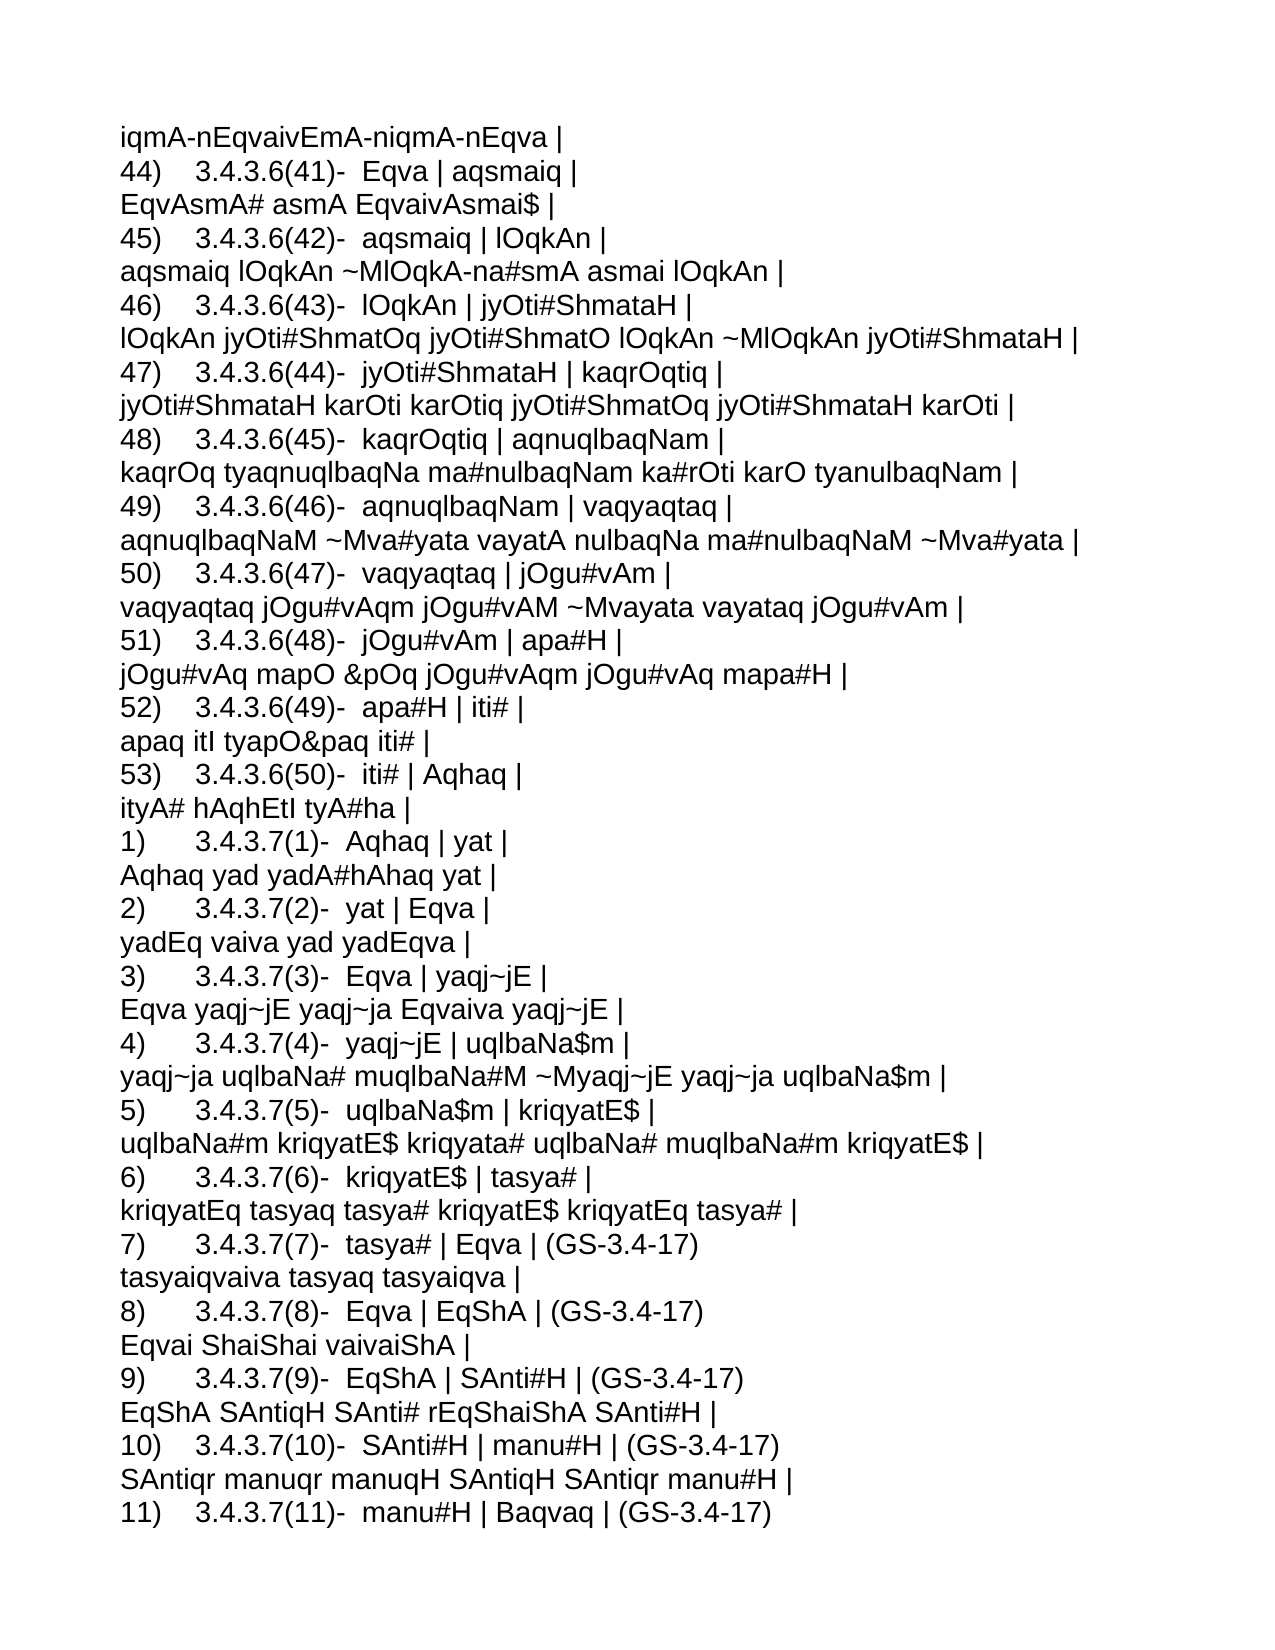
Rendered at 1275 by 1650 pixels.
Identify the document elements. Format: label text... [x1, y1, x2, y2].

text tasyaiqvaiva tasyaq tasyaiqva | [120, 1260, 1200, 1294]
text 53) 3.4.3.6(50)- iti# | Aqhaq | [120, 757, 1200, 791]
text apaq itI tyapO&paq iti# | [120, 724, 1200, 757]
text Eqvai ShaiShai vaivaiShA | [120, 1327, 1200, 1361]
text 8) 3.4.3.7(8)- Eqva | EqShA | (GS-3.4-17) [120, 1294, 1200, 1327]
text 50) 3.4.3.6(47)- vaqyaqtaq | jOgu#vAm | [120, 556, 1200, 589]
text 10) 3.4.3.7(10)- SAnti#H | manu#H | (GS-3.4-17) [120, 1428, 1200, 1462]
text 45) 3.4.3.6(42)- aqsmaiq | lOqkAn | [120, 221, 1200, 254]
text EqShA SAntiqH SAnti# rEqShaiShA SAnti#H | [120, 1394, 1200, 1428]
text 44) 3.4.3.6(41)- Eqva | aqsmaiq | [120, 153, 1200, 187]
text kaqrOq tyaqnuqlbaqNa ma#nulbaqNam ka#rOti karO tyanulbaqNam | [120, 455, 1200, 489]
text 4) 3.4.3.7(4)- yaqj~jE | uqlbaNa$m | [120, 1026, 1200, 1059]
text 2) 3.4.3.7(2)- yat | Eqva | [120, 891, 1200, 925]
text yadEq vaiva yad yadEqva | [120, 925, 1200, 958]
text aqnuqlbaqNaM ~Mva#yata vayatA nulbaqNa ma#nulbaqNaM ~Mva#yata | [120, 522, 1200, 556]
text 52) 3.4.3.6(49)- apa#H | iti# | [120, 690, 1200, 724]
text jyOti#ShmataH karOti karOtiq jyOti#ShmatOq jyOti#ShmataH karOti | [120, 388, 1200, 422]
text uqlbaNa#m kriqyatE$ kriqyata# uqlbaNa# muqlbaNa#m kriqyatE$ | [120, 1126, 1200, 1160]
text 9) 3.4.3.7(9)- EqShA | SAnti#H | (GS-3.4-17) [120, 1361, 1200, 1394]
text kriqyatEq tasyaq tasya# kriqyatE$ kriqyatEq tasya# | [120, 1193, 1200, 1227]
text 3) 3.4.3.7(3)- Eqva | yaqj~jE | [120, 958, 1200, 992]
text Aqhaq yad yadA#hAhaq yat | [120, 858, 1200, 891]
text yaqj~ja uqlbaNa# muqlbaNa#M ~Myaqj~jE yaqj~ja uqlbaNa$m | [120, 1059, 1200, 1093]
text aqsmaiq lOqkAn ~MlOqkA-na#smA asmai lOqkAn | [120, 254, 1200, 288]
text 1) 3.4.3.7(1)- Aqhaq | yat | [120, 824, 1200, 858]
text EqvAsmA# asmA EqvaivAsmai$ | [120, 187, 1200, 221]
text 51) 3.4.3.6(48)- jOgu#vAm | apa#H | [120, 623, 1200, 657]
text 49) 3.4.3.6(46)- aqnuqlbaqNam | vaqyaqtaq | [120, 489, 1200, 522]
text vaqyaqtaq jOgu#vAqm jOgu#vAM ~Mvayata vayataq jOgu#vAm | [120, 589, 1200, 623]
text jOgu#vAq mapO &pOq jOgu#vAqm jOgu#vAq mapa#H | [120, 657, 1200, 690]
text 47) 3.4.3.6(44)- jyOti#ShmataH | kaqrOqtiq | [120, 355, 1200, 388]
text lOqkAn jyOti#ShmatOq jyOti#ShmatO lOqkAn ~MlOqkAn jyOti#ShmataH | [120, 321, 1200, 355]
text iqmA-nEqvaivEmA-niqmA-nEqva | [120, 120, 1200, 153]
text 6) 3.4.3.7(6)- kriqyatE$ | tasya# | [120, 1160, 1200, 1193]
text 46) 3.4.3.6(43)- lOqkAn | jyOti#ShmataH | [120, 288, 1200, 321]
text 48) 3.4.3.6(45)- kaqrOqtiq | aqnuqlbaqNam | [120, 422, 1200, 455]
text 7) 3.4.3.7(7)- tasya# | Eqva | (GS-3.4-17) [120, 1227, 1200, 1260]
text ityA# hAqhEtI tyA#ha | [120, 791, 1200, 824]
text 11) 3.4.3.7(11)- manu#H | Baqvaq | (GS-3.4-17) [120, 1495, 1200, 1529]
text Eqva yaqj~jE yaqj~ja Eqvaiva yaqj~jE | [120, 992, 1200, 1026]
text SAntiqr manuqr manuqH SAntiqH SAntiqr manu#H | [120, 1462, 1200, 1495]
text 5) 3.4.3.7(5)- uqlbaNa$m | kriqyatE$ | [120, 1093, 1200, 1126]
